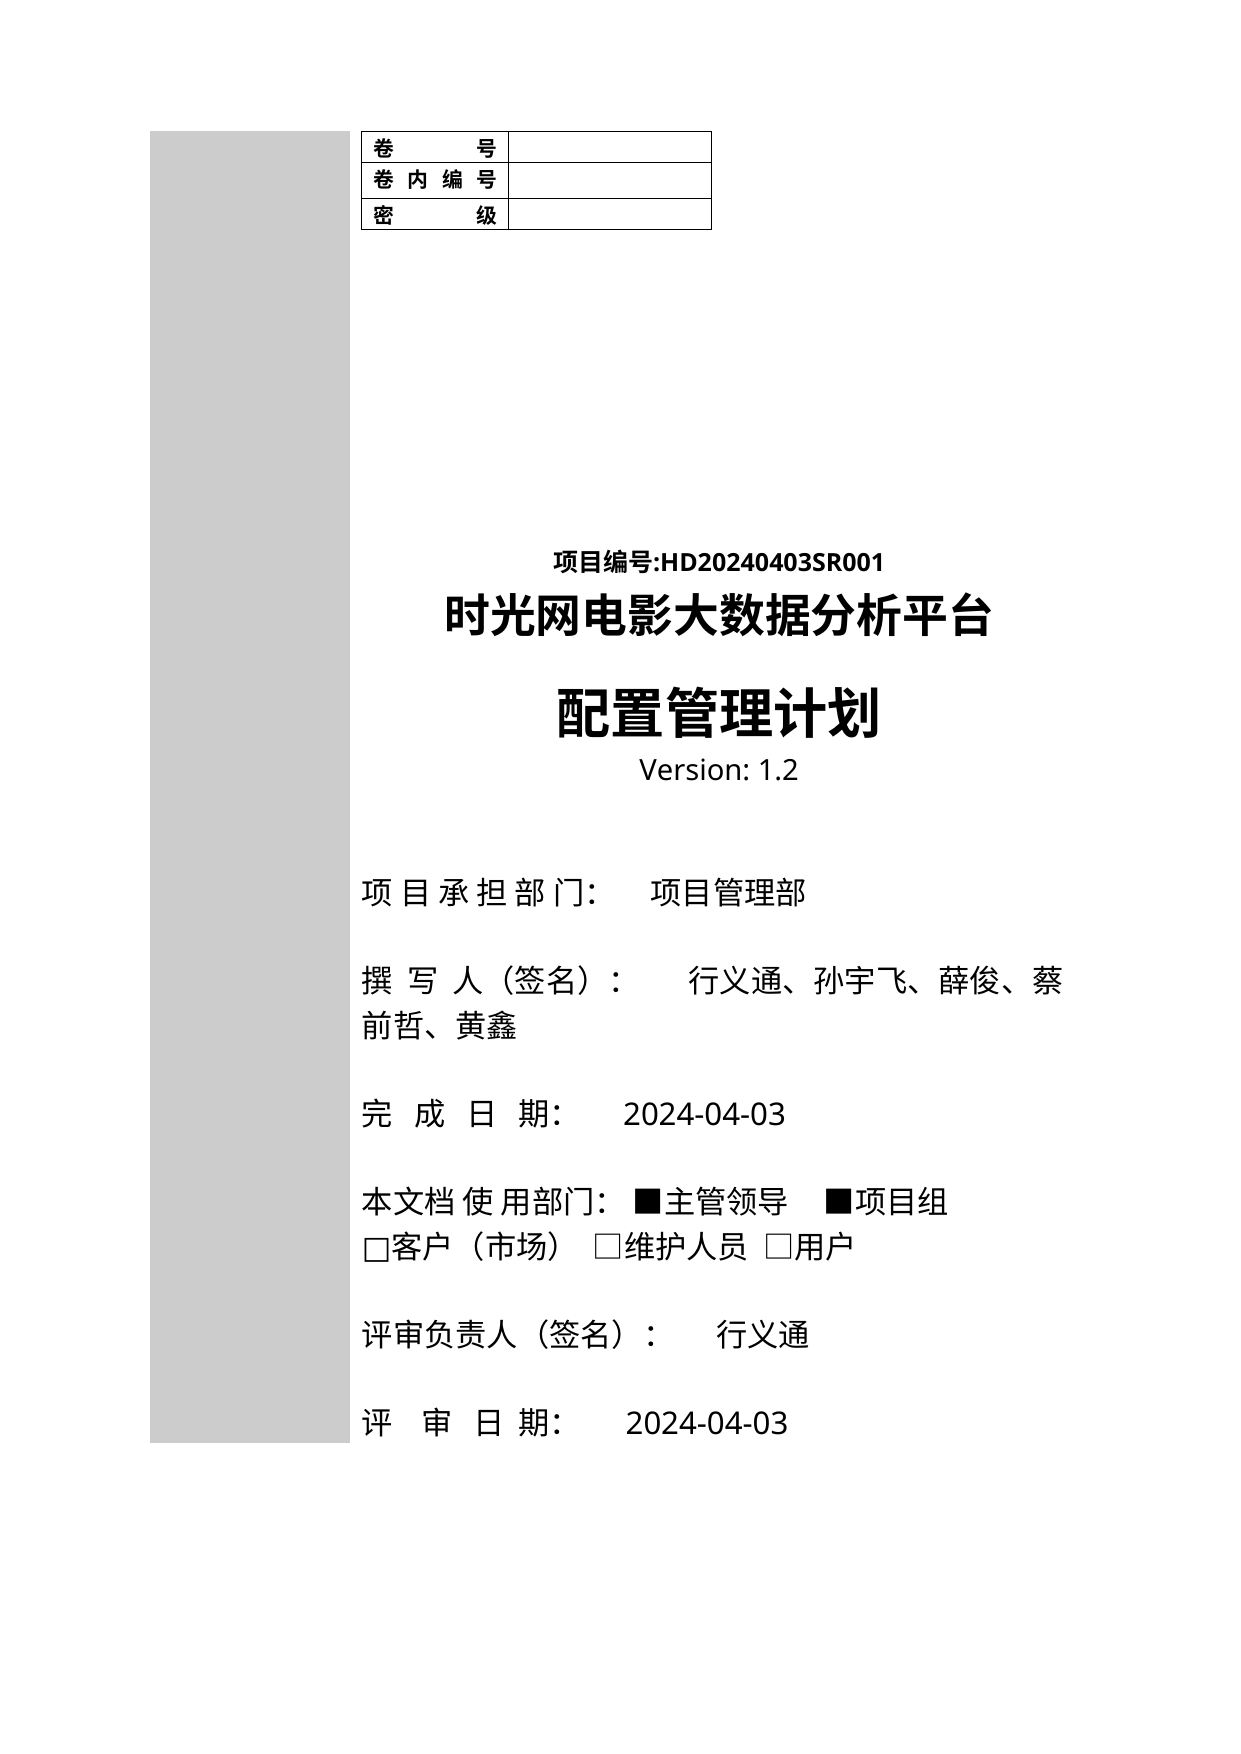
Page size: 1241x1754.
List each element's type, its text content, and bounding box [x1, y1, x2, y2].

table_header 项目编号:HD20240403SR001 时光网电影大数据分析平台 [350, 131, 1087, 646]
table_header [150, 131, 350, 646]
table_cell 配置管理计划 Version: 1.2 项 目 承 担 部 门： 项目管理部 撰 写 人（签名）： 行义通、孙宇飞、薛俊、蔡前哲、黄鑫 完 成 日 期： 2024-04-03 本文档 使 用部门： ■主管领导 ■项目组 □客户（市场） □维护人员 □用户 评审负责人（签名）： 行义通 评 审 日 期： 2024-04-03 [350, 646, 1087, 1443]
table_cell [150, 646, 350, 1443]
